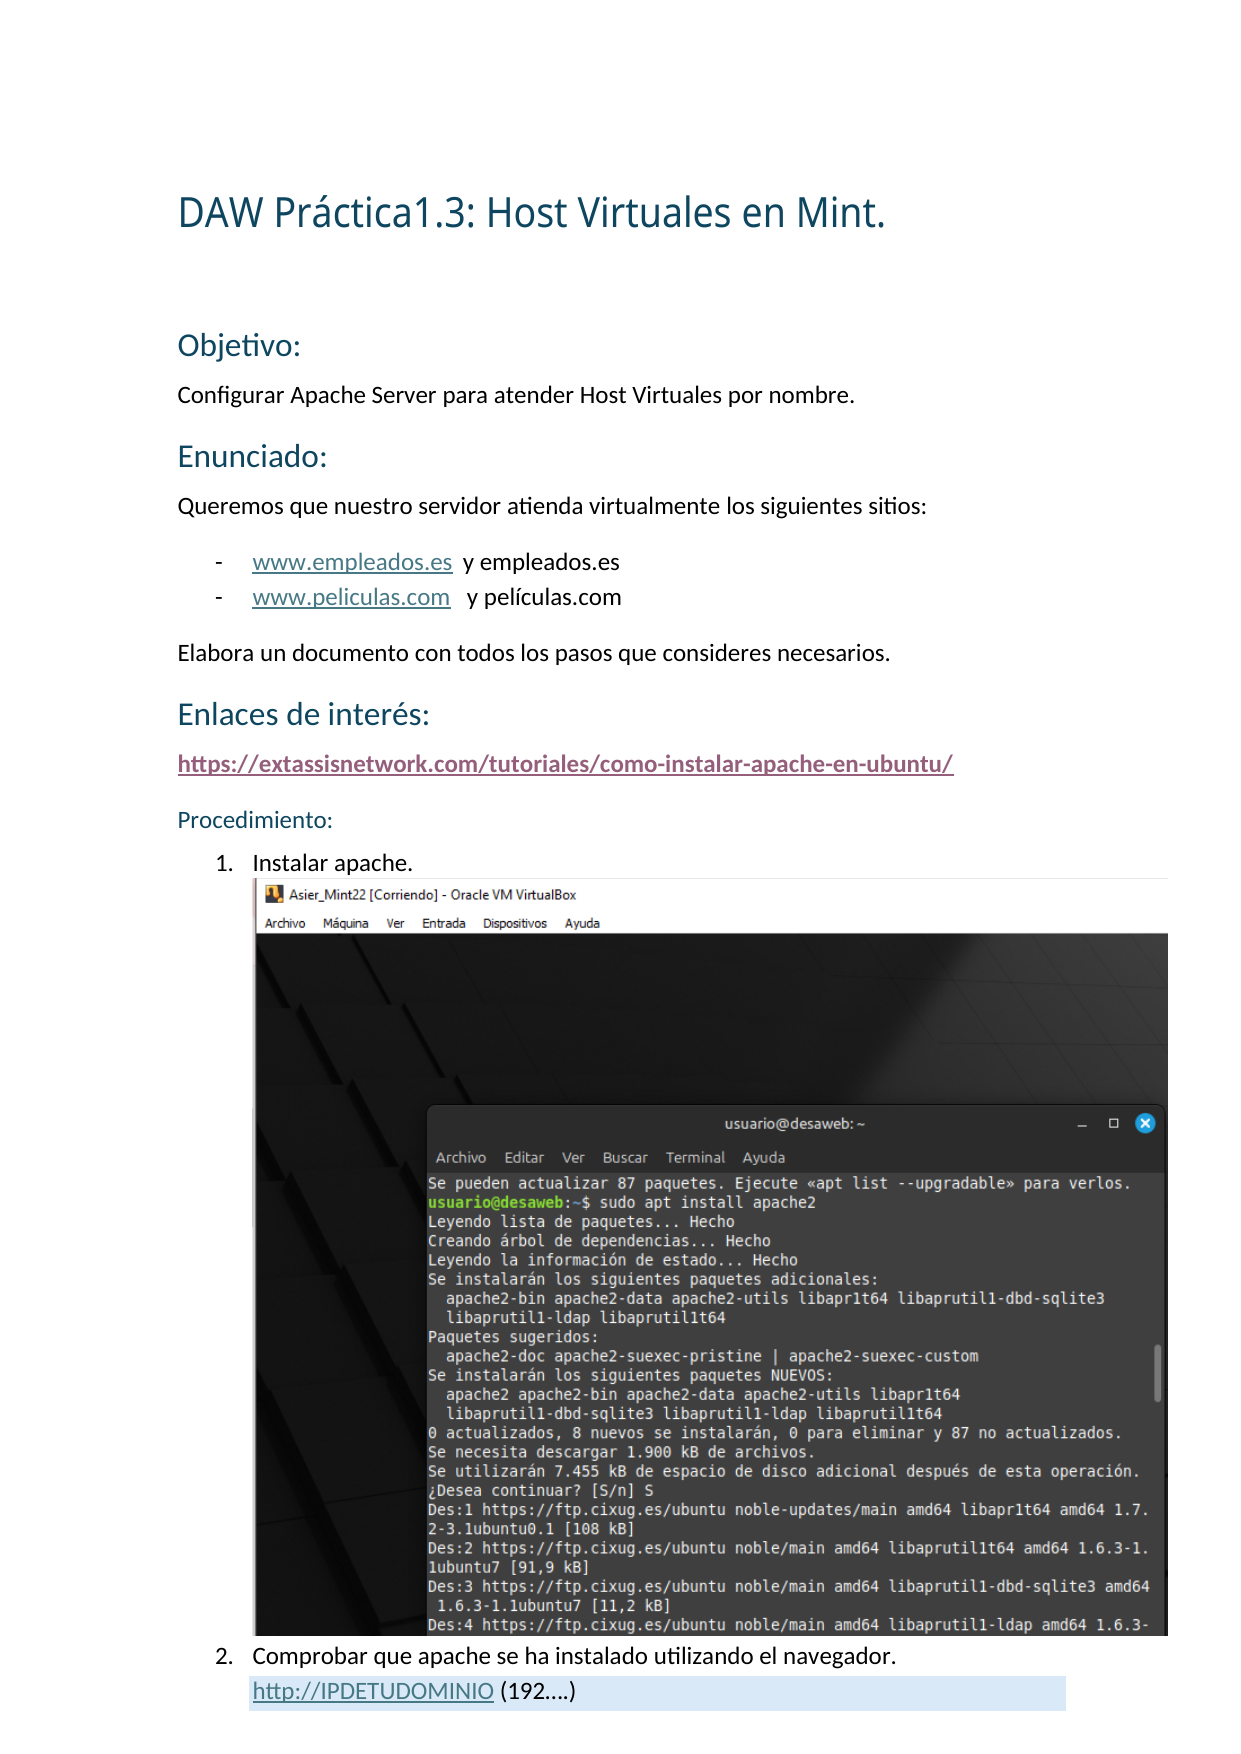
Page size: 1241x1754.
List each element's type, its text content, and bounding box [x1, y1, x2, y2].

list www.peliculas.com y películas.com [215, 581, 1078, 612]
list www.empleados.es y empleados.es [215, 546, 1078, 576]
text https://extassisnetwork.com/tutoriales/como-instalar-apache-en-ubuntu/ [177, 748, 1078, 778]
title DAW Práctica1.3: Host Virtuales en Mint. [177, 183, 1078, 240]
text Queremos que nuestro servidor atienda virtualmente los siguientes sitios: [177, 490, 1078, 520]
list Comprobar que apache se ha instalado utilizando el navegador. [215, 1640, 1078, 1671]
picture [252, 878, 1168, 1636]
subtitle Objetivo: [177, 324, 1078, 364]
text Procedimiento: [177, 804, 1078, 834]
subtitle Enlaces de interés: [177, 693, 1078, 734]
text Configurar Apache Server para atender Host Virtuales por nombre. [177, 379, 1078, 409]
text Elabora un documento con todos los pasos que consideres necesarios. [177, 637, 1078, 667]
subtitle Enunciado: [177, 435, 1078, 476]
